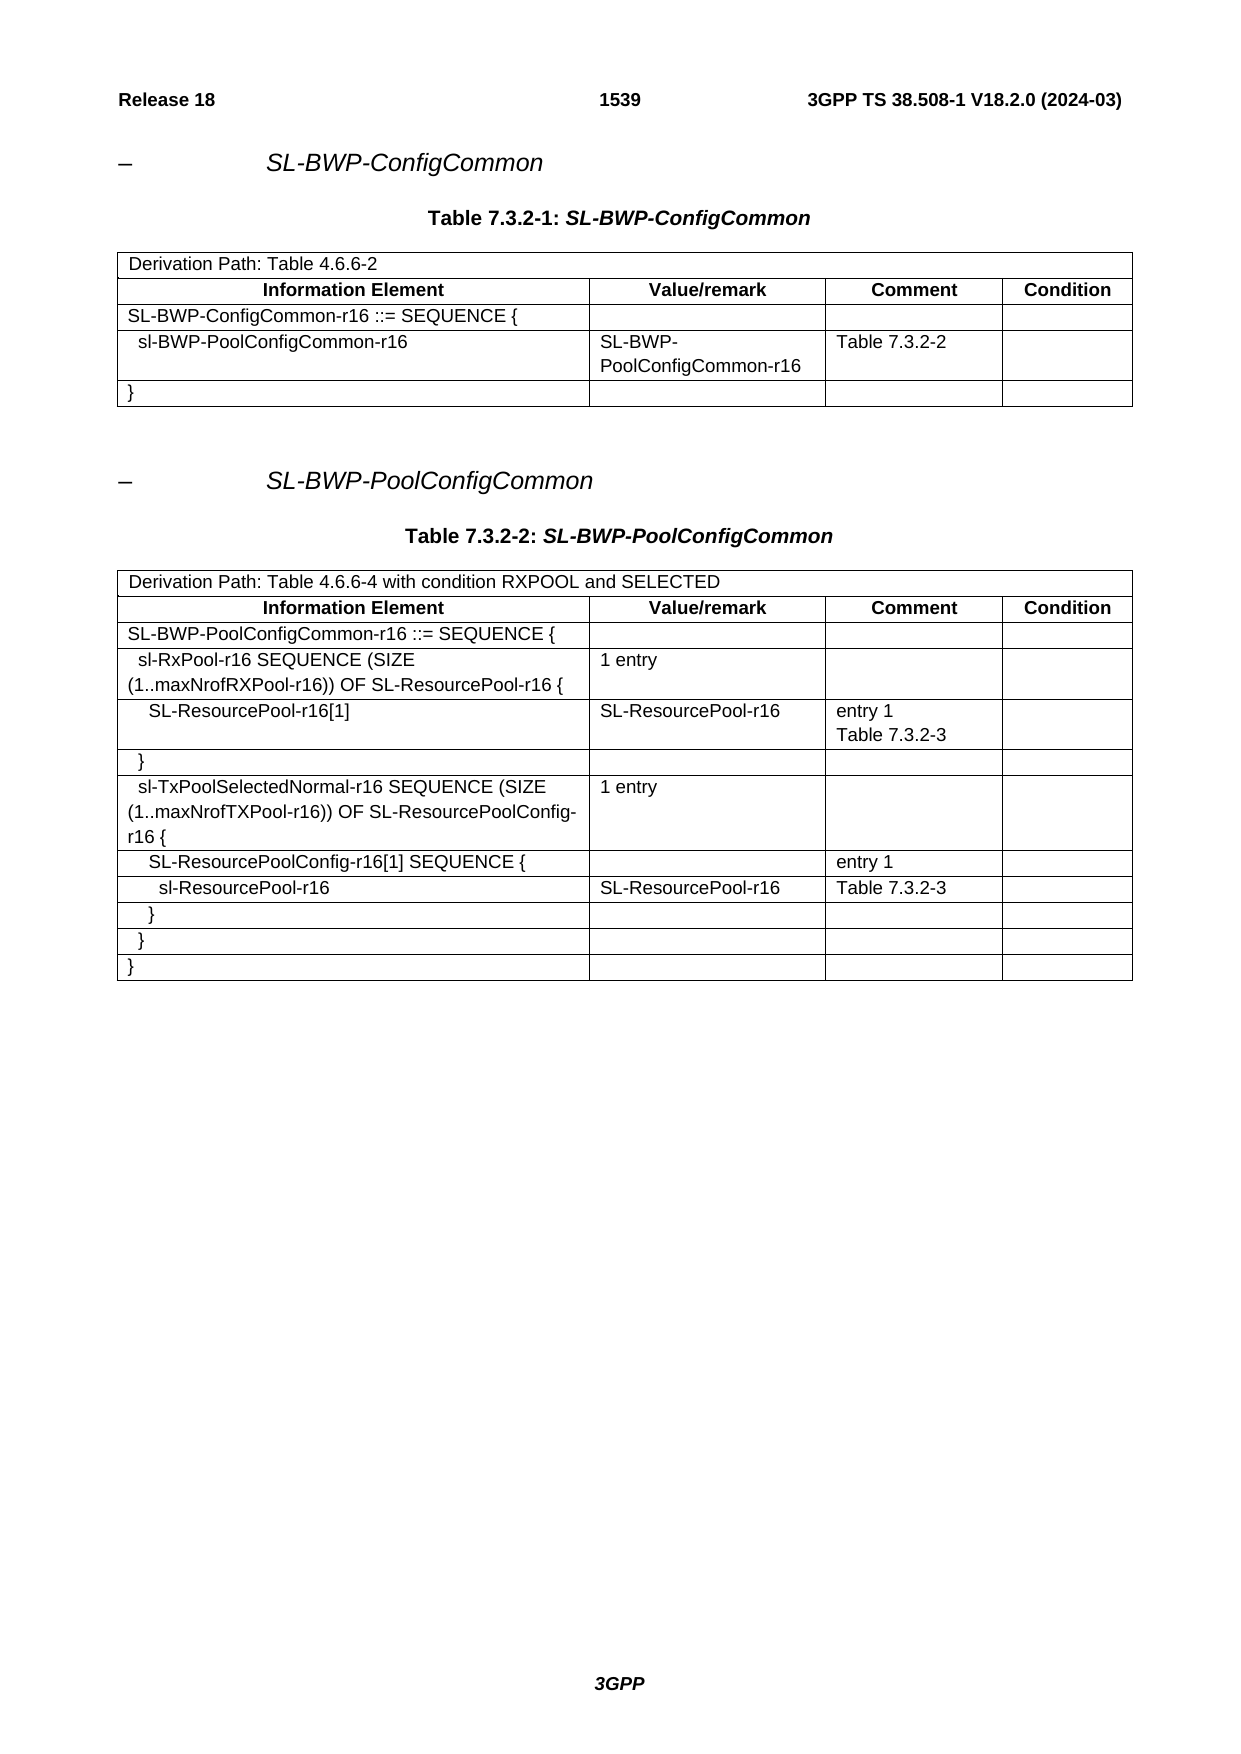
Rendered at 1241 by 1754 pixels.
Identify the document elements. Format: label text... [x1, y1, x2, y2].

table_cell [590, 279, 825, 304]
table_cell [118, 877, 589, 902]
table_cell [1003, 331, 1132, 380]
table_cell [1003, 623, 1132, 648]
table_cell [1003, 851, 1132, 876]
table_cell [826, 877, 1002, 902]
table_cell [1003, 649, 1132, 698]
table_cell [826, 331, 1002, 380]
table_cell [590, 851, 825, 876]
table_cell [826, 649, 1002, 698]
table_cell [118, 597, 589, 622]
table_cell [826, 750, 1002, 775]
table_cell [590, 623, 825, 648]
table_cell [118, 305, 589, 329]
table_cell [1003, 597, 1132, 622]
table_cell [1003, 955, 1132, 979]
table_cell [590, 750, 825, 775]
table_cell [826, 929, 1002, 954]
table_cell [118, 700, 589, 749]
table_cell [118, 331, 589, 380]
subtitle – SL-BWP-PoolConfigCommon [118, 466, 1122, 494]
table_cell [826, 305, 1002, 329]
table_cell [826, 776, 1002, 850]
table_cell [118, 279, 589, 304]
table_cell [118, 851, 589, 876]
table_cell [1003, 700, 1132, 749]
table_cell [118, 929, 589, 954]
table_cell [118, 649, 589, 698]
subtitle – SL-BWP-ConfigCommon [118, 147, 1122, 176]
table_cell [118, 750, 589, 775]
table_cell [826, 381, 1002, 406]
text Table 7.3.2-1: SL-BWP-ConfigCommon [118, 206, 1122, 229]
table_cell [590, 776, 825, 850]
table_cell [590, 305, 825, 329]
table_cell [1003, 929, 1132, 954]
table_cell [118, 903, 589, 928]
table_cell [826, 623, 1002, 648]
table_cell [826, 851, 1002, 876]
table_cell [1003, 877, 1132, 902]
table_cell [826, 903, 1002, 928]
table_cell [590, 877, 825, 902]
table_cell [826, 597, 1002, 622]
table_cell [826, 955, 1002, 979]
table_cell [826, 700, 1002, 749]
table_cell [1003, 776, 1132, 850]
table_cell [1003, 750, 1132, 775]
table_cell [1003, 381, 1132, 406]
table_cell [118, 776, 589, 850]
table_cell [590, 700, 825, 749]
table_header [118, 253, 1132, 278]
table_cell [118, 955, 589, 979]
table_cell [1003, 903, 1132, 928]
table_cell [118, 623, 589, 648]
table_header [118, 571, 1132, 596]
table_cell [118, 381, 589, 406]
text Table 7.3.2-2: SL-BWP-PoolConfigCommon [118, 524, 1122, 548]
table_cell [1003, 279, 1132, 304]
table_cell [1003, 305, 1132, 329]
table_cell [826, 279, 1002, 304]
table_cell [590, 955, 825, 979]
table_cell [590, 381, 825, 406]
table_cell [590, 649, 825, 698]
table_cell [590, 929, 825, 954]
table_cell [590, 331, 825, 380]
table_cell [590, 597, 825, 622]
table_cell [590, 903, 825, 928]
